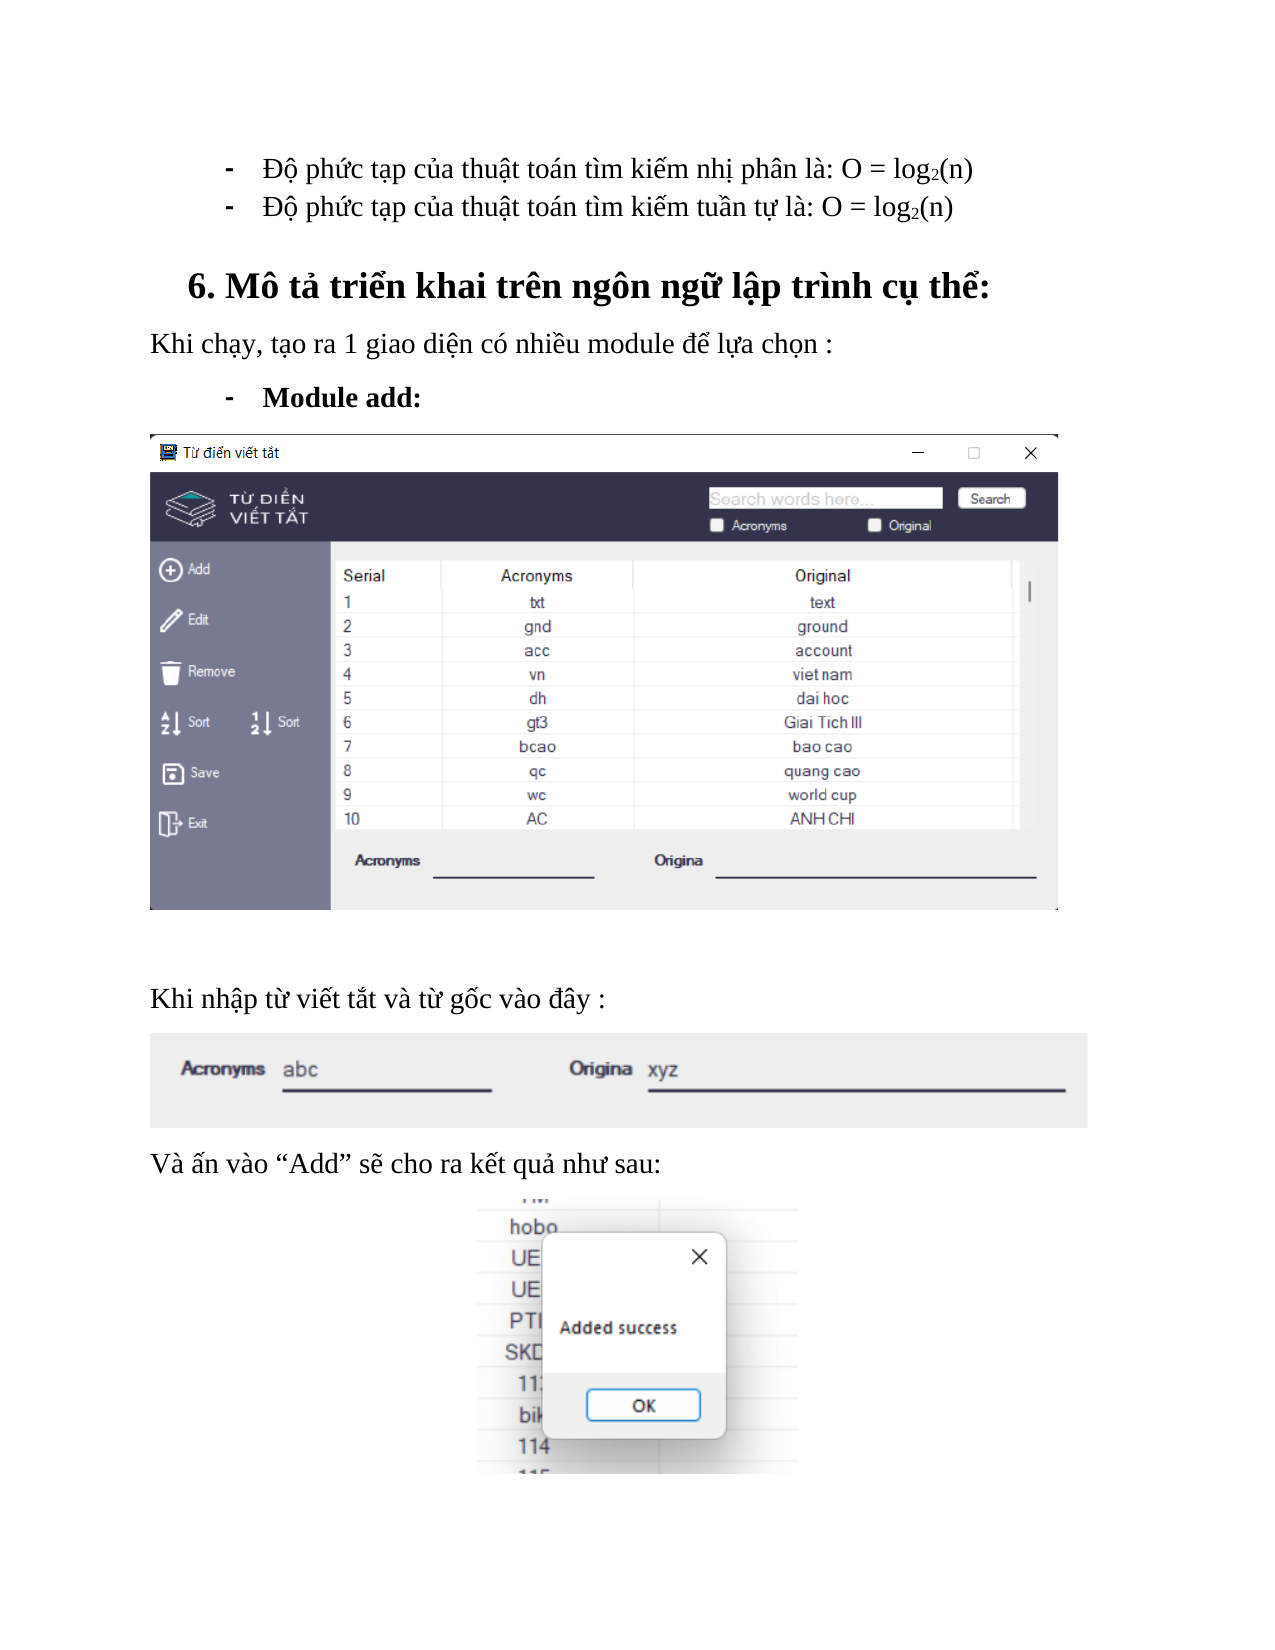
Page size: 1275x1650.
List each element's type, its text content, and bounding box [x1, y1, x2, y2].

list Độ phức tạp của thuật toán tìm kiếm tuần tự là: O = log2(n) [225, 188, 1125, 224]
picture [476, 1199, 799, 1474]
list Mô tả triển khai trên ngôn ngữ lập trình cụ thể: [187, 263, 1125, 306]
text Và ấn vào “Add” sẽ cho ra kết quả như sau: [150, 1147, 1125, 1180]
text Khi nhập từ viết tắt và từ gốc vào đây : [150, 981, 1125, 1015]
list Độ phức tạp của thuật toán tìm kiếm nhị phân là: O = log2(n) [225, 150, 1125, 186]
list Module add: [225, 379, 1125, 415]
picture [150, 434, 1059, 910]
text Khi chạy, tạo ra 1 giao diện có nhiều module để lựa chọn : [150, 326, 1125, 360]
picture [150, 1033, 1088, 1128]
